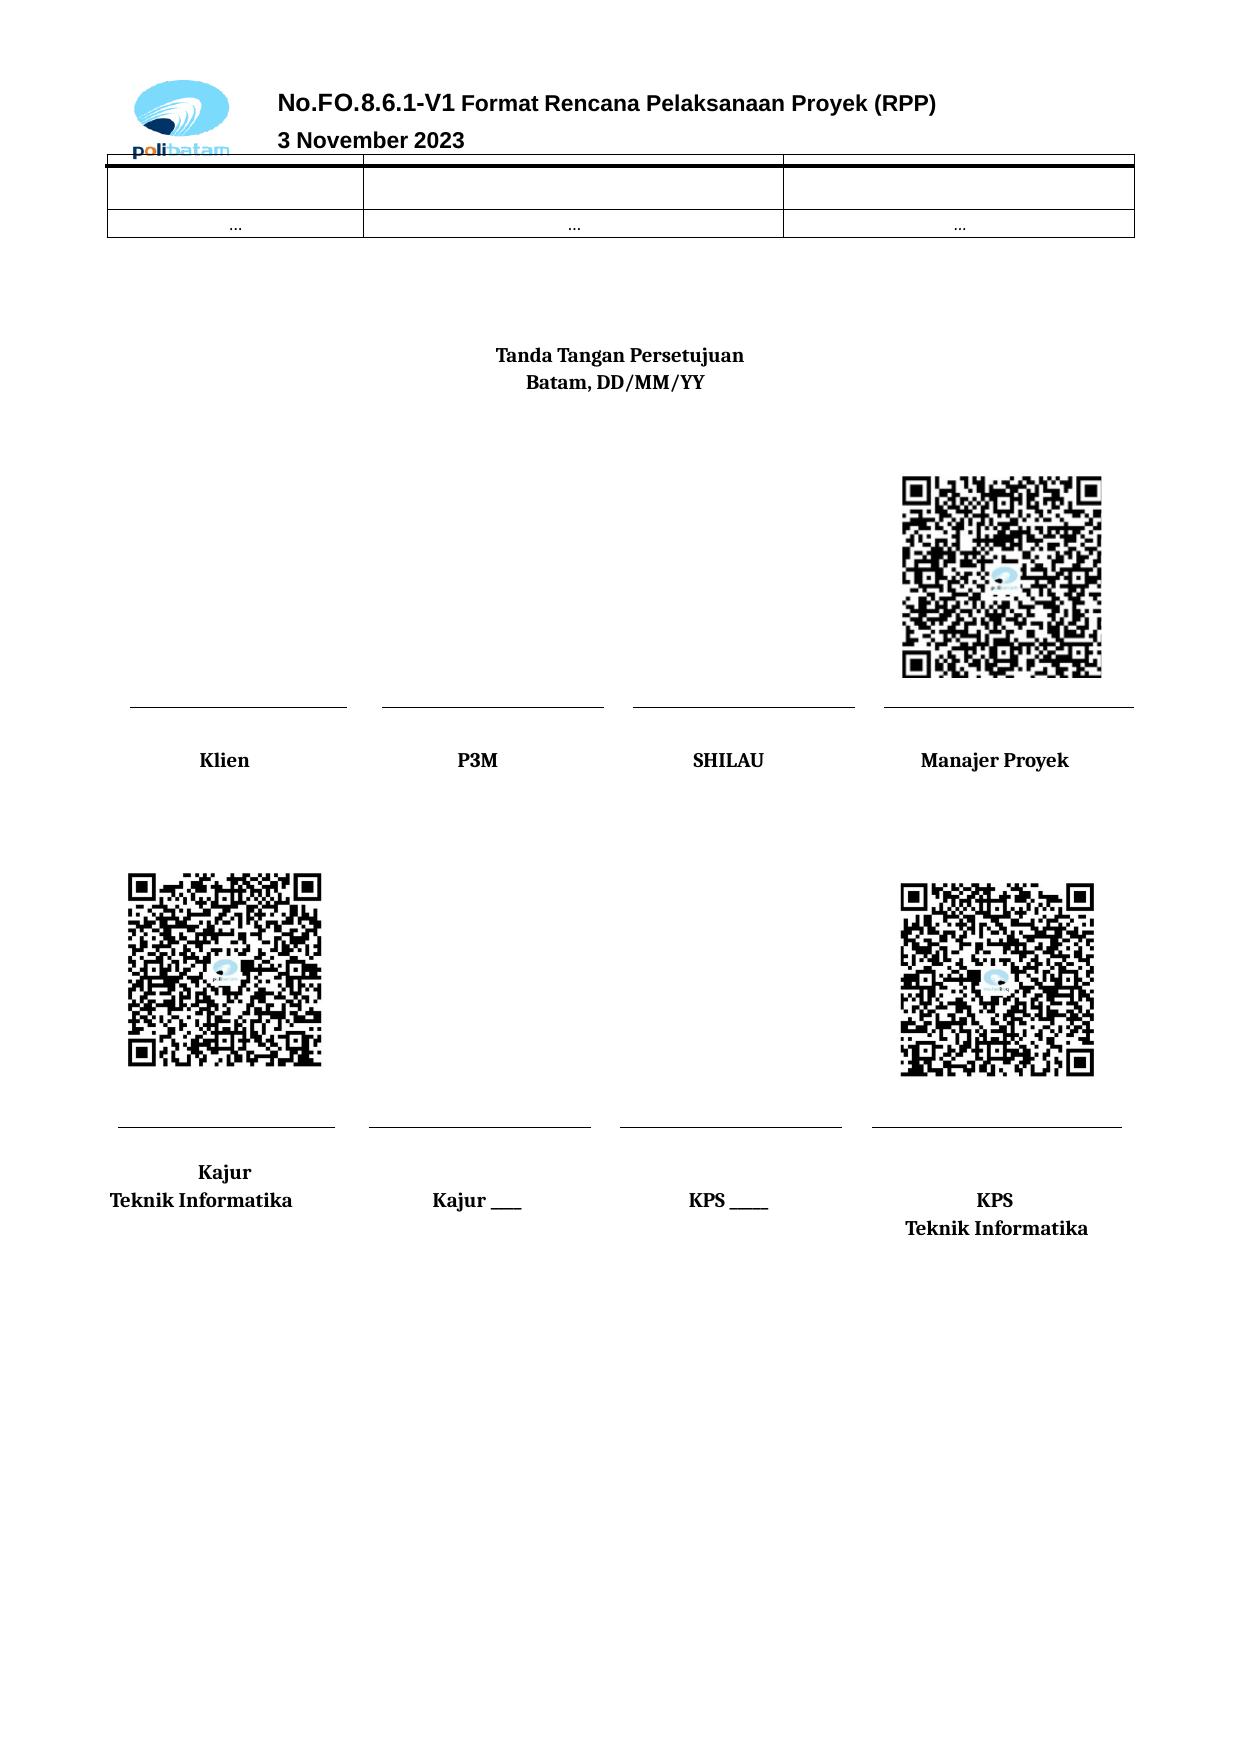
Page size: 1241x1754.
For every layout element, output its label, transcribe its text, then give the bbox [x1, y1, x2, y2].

picture [901, 476, 1101, 676]
table_cell … [364, 210, 783, 237]
table_cell … [108, 210, 363, 237]
picture [122, 866, 325, 1073]
table_cell [784, 155, 1134, 209]
table_cell [108, 155, 363, 209]
subtitle Klien P3M SHILAU Manajer Proyek [109, 749, 1123, 773]
picture [118, 73, 242, 154]
text Kajur [109, 1161, 1123, 1184]
text Tanda Tangan Persetujuan [117, 343, 1123, 367]
text Teknik Informatika [109, 1216, 1123, 1240]
table_cell [364, 155, 783, 209]
table_cell … [784, 210, 1134, 237]
picture [900, 875, 1100, 1081]
text Teknik Informatika Kajur ____ KPS _____ KPS [109, 1189, 1123, 1213]
text Batam, DD/MM/YY [117, 371, 1114, 395]
